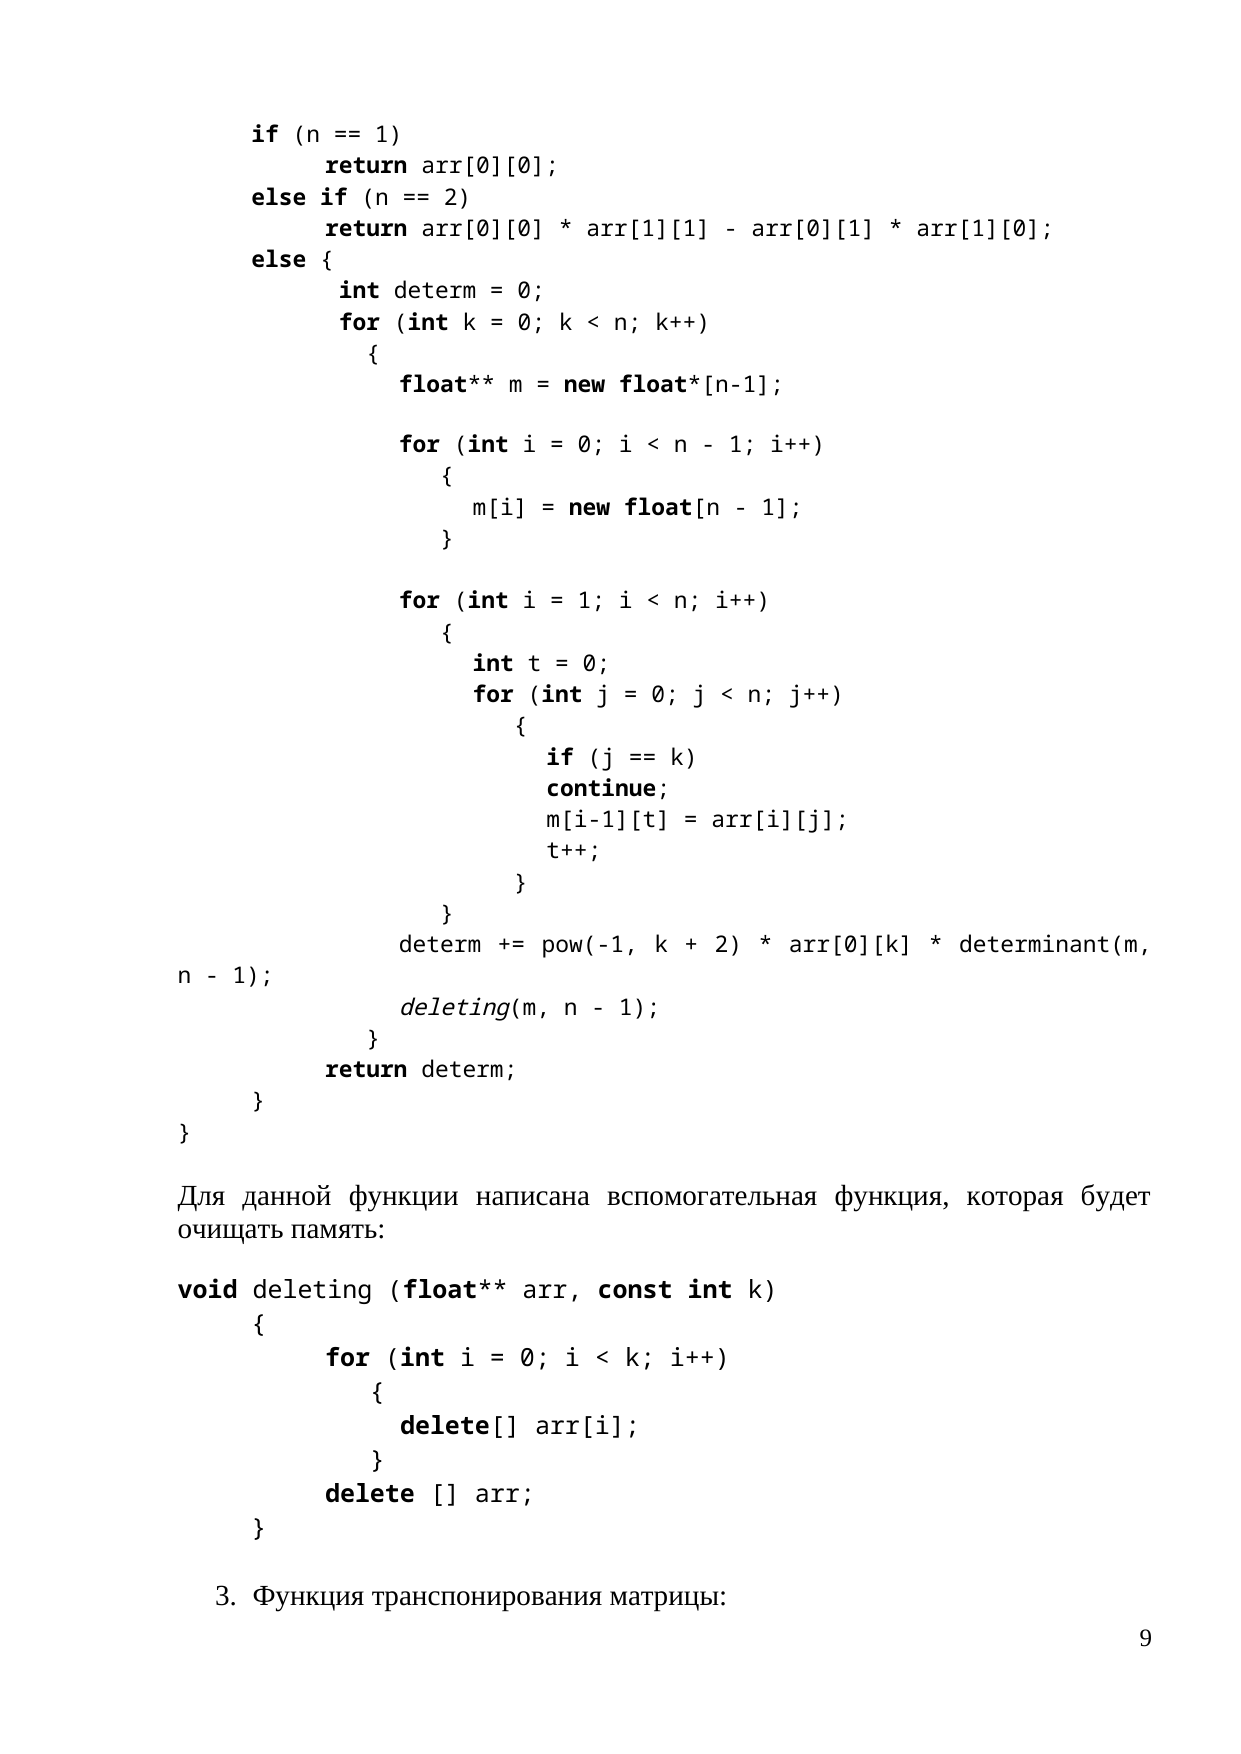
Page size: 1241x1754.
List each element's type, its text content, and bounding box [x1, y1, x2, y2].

text m[i] = new float[n - 1]; [177, 491, 1152, 522]
text return determ; [177, 1053, 1152, 1084]
text t++; [177, 834, 1152, 866]
text for (int i = 0; i < n - 1; i++) [325, 428, 1152, 459]
text else { [177, 243, 1152, 274]
text delete[] arr[i]; [177, 1408, 1152, 1442]
text int determ = 0; [177, 274, 1152, 306]
text int t = 0; [177, 647, 1152, 678]
text { [177, 709, 1152, 741]
text for (int i = 1; i < n; i++) [177, 584, 1152, 616]
text } [177, 1084, 1152, 1116]
text { [177, 1374, 1152, 1408]
text return arr[0][0]; [177, 149, 1152, 181]
list Функция транспонирования матрицы: [215, 1578, 1152, 1612]
text void deleting (float** arr, const int k) [177, 1272, 1152, 1306]
text deleting(m, n - 1); [177, 991, 1152, 1022]
text { [177, 1306, 1152, 1340]
text if (j == k) [177, 741, 1152, 772]
text delete [] arr; [177, 1476, 1152, 1510]
text Для данной функции написана вспомогательная функция, которая будет очищать память: [177, 1178, 1152, 1245]
text { [177, 337, 1152, 368]
text } [177, 866, 1152, 897]
text else if (n == 2) [177, 181, 1152, 212]
text } [177, 897, 1152, 928]
text for (int k = 0; k < n; k++) [177, 306, 1152, 337]
text { [177, 459, 1152, 491]
text } [177, 1442, 1152, 1476]
text } [177, 1116, 1152, 1147]
text for (int j = 0; j < n; j++) [177, 678, 1152, 709]
text { [177, 616, 1152, 647]
text return arr[0][0] * arr[1][1] - arr[0][1] * arr[1][0]; [177, 212, 1152, 243]
text } [177, 522, 1152, 553]
text continue; [177, 772, 1152, 803]
text } [177, 1510, 1152, 1544]
text } [177, 1022, 1152, 1053]
text if (n == 1) [177, 118, 1152, 149]
text determ += pow(-1, k + 2) * arr[0][k] * determinant(m, n - 1); [177, 928, 1152, 991]
text m[i-1][t] = arr[i][j]; [177, 803, 1152, 834]
text for (int i = 0; i < k; i++) [177, 1340, 1152, 1374]
text float** m = new float*[n-1]; [177, 368, 1152, 399]
